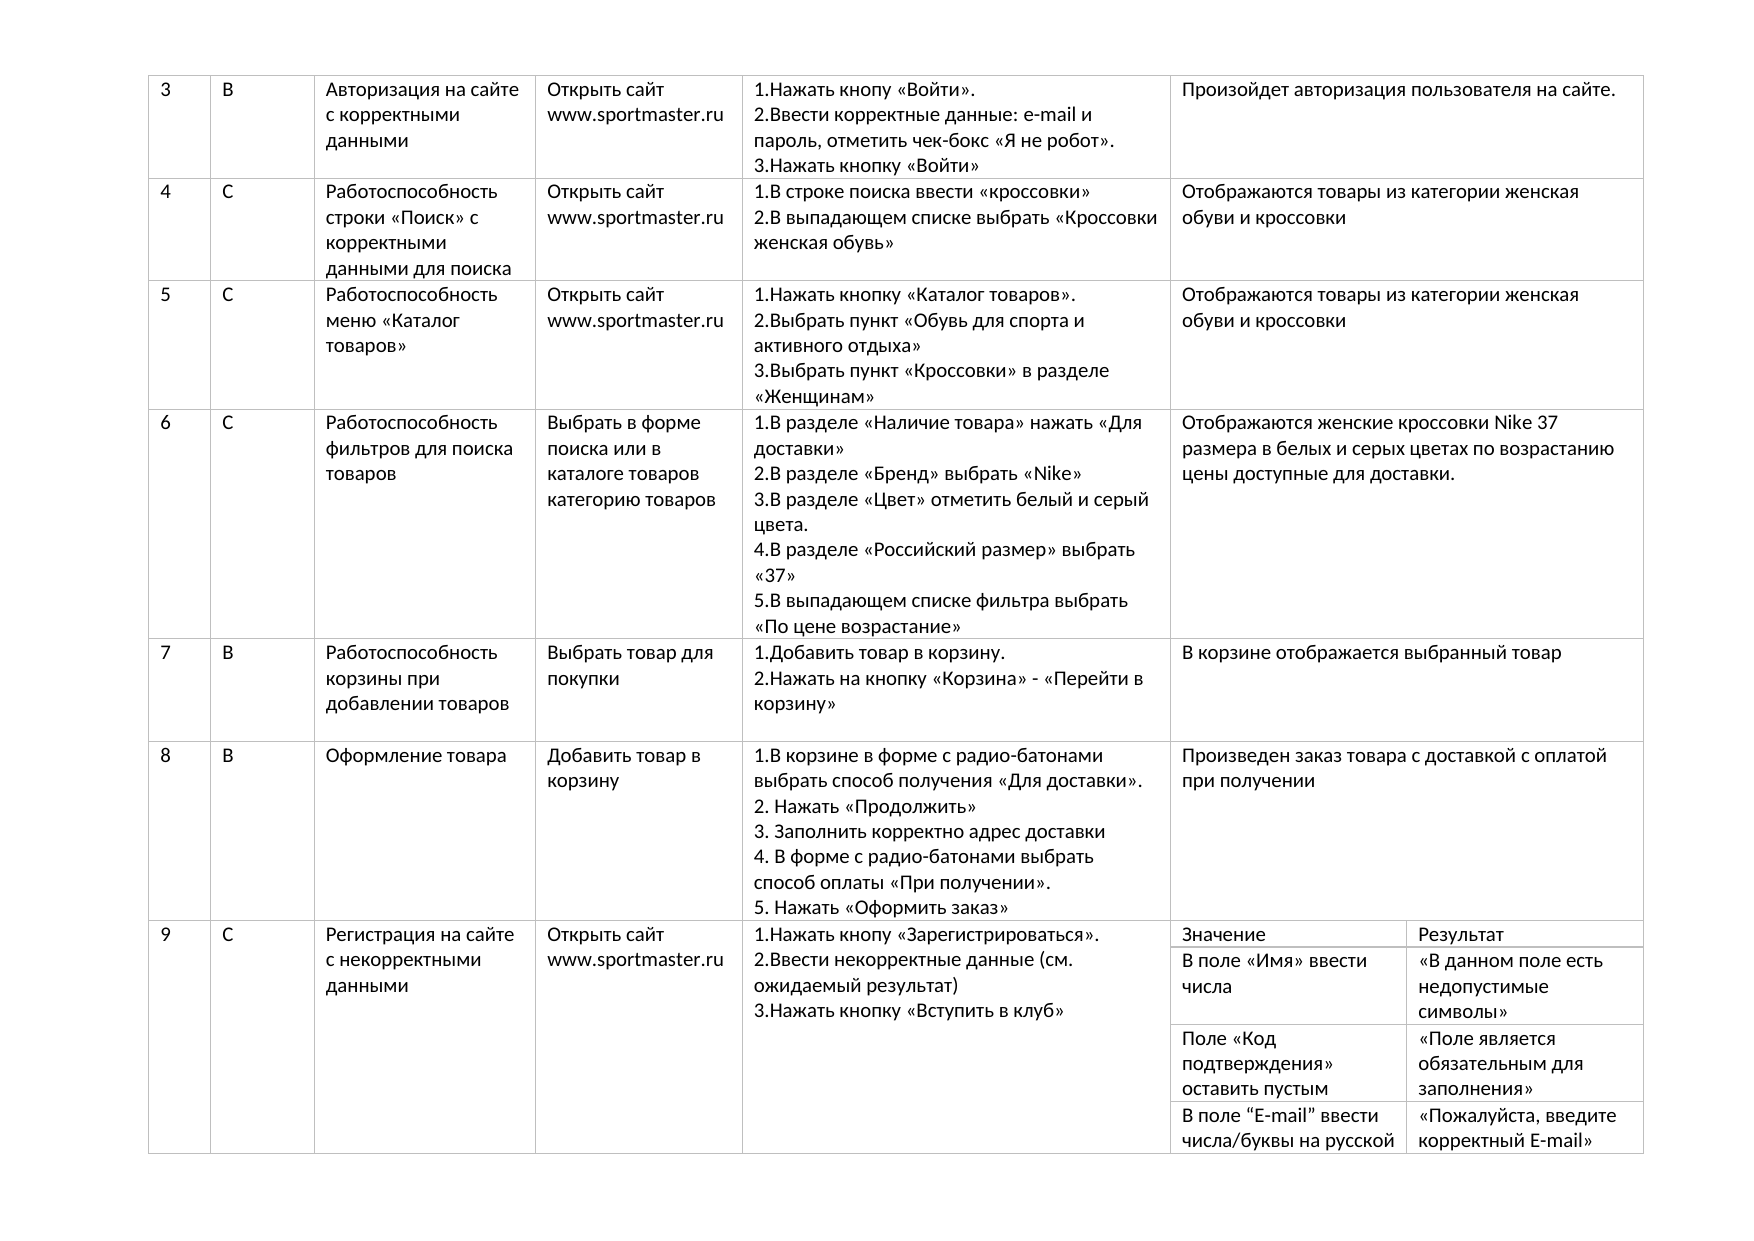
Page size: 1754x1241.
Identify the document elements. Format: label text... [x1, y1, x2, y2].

table_cell 1.В строке поиска ввести «кроссовки» 2.В выпадающем списке выбрать «Кроссовки женская обувь» [743, 179, 1170, 280]
table_cell 7 [149, 639, 210, 741]
table_cell 8 [149, 742, 210, 920]
table_cell 6 [149, 410, 210, 638]
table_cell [536, 76, 742, 178]
table_cell Отображаются товары из категории женская обуви и кроссовки [1171, 179, 1643, 280]
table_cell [1171, 1102, 1406, 1153]
table_cell Работоспособность строки «Поиск» с корректными данными для поиска [315, 179, 535, 280]
table_cell Авторизация на сайте с корректными данными [315, 76, 535, 178]
table_cell 1.Нажать кнопку «Каталог товаров». 2.Выбрать пункт «Обувь для спорта и активного отдыха» 3.Выбрать пункт «Кроссовки» в разделе «Женщинам» [743, 281, 1170, 408]
table_cell Отображаются женские кроссовки Nike 37 размера в белых и серых цветах по возрастанию цены доступные для доставки. [1171, 410, 1643, 638]
table_cell Добавить товар в корзину [536, 742, 742, 920]
table_cell Отображаются товары из категории женская обуви и кроссовки [1171, 281, 1643, 408]
table_cell Оформление товара [315, 742, 535, 920]
table_cell 5 [149, 281, 210, 408]
table_cell Открыть сайт www.sportmaster.ru [536, 921, 742, 1153]
table_cell «В данном поле есть недопустимые символы» [1407, 948, 1643, 1024]
table_cell Работоспособность корзины при добавлении товаров [315, 639, 535, 741]
table_cell Открыть сайт www.sportmaster.ru [536, 281, 742, 408]
table_cell Открыть сайт www.sportmaster.ru [536, 179, 742, 280]
table_cell Произойдет авторизация пользователя на сайте. [1171, 76, 1643, 178]
table_cell В [211, 742, 314, 920]
table_cell В [211, 76, 314, 178]
table_cell В корзине отображается выбранный товар [1171, 639, 1643, 741]
table_cell С [211, 921, 314, 1153]
table_cell Произведен заказ товара с доставкой с оплатой при получении [1171, 742, 1643, 920]
table_cell Работоспособность меню «Каталог товаров» [315, 281, 535, 408]
table_cell В [211, 639, 314, 741]
table_cell Работоспособность фильтров для поиска товаров [315, 410, 535, 638]
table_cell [1407, 1102, 1643, 1153]
table_cell 1.Нажать кнопу «Зарегистрироваться». 2.Ввести некорректные данные (см. ожидаемый результат) 3.Нажать кнопку «Вступить в клуб» [743, 921, 1170, 1153]
table_cell 9 [149, 921, 210, 1153]
table_cell Поле «Код подтверждения» оставить пустым [1171, 1025, 1406, 1101]
table_cell Выбрать в форме поиска или в каталоге товаров категорию товаров [536, 410, 742, 638]
table_cell В поле «Имя» ввести числа [1171, 948, 1406, 1024]
table_cell 1.Добавить товар в корзину. 2.Нажать на кнопку «Корзина» - «Перейти в корзину» [743, 639, 1170, 741]
table_cell С [211, 179, 314, 280]
table_cell Регистрация на сайте с некорректными данными [315, 921, 535, 1153]
table_cell С [211, 410, 314, 638]
table_cell Выбрать товар для покупки [536, 639, 742, 741]
table_cell 1.Нажать кнопу «Войти». 2.Ввести корректные данные: е-mail и пароль, отметить чек-бокс «Я не робот». 3.Нажать кнопку «Войти» [743, 76, 1170, 178]
table_cell «Поле является обязательным для заполнения» [1407, 1025, 1643, 1101]
table_cell Результат [1407, 921, 1643, 946]
table_cell С [211, 281, 314, 408]
table_cell Значение [1171, 921, 1406, 946]
table_cell 1.В корзине в форме с радио-батонами выбрать способ получения «Для доставки». 2. Нажать «Продолжить» 3. Заполнить корректно адрес доставки 4. В форме с радио-батонами выбрать способ оплаты «При получении». 5. Нажать «Оформить заказ» [743, 742, 1170, 920]
table_cell 4 [149, 179, 210, 280]
table_cell 3 [149, 76, 210, 178]
table_cell 1.В разделе «Наличие товара» нажать «Для доставки» 2.В разделе «Бренд» выбрать «Nike» 3.В разделе «Цвет» отметить белый и серый цвета. 4.В разделе «Российский размер» выбрать «37» 5.В выпадающем списке фильтра выбрать «По цене возрастание» [743, 410, 1170, 638]
